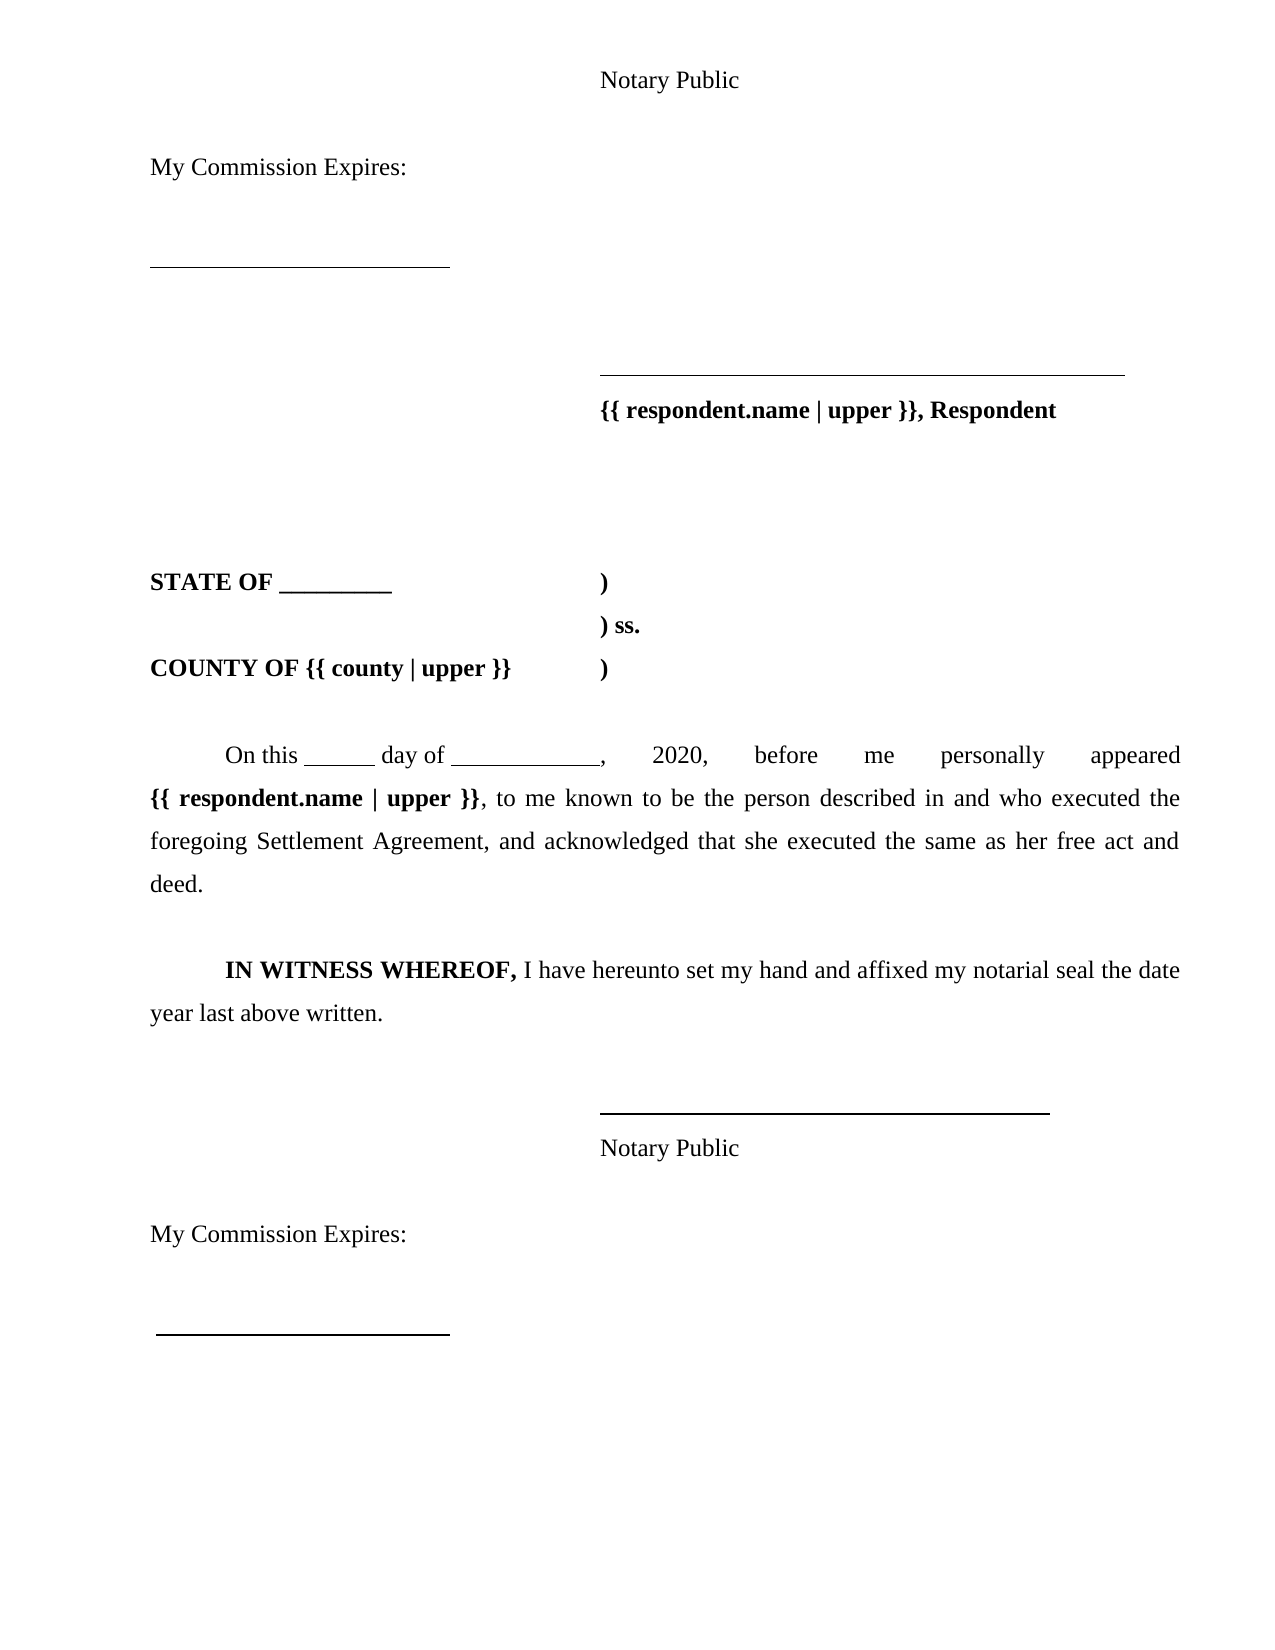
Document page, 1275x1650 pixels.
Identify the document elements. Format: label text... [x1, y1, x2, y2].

text COUNTY OF {{ county | upper }} ) [150, 653, 1181, 682]
text STATE OF _________ ) [150, 567, 1181, 596]
text My Commission Expires: [150, 1219, 1181, 1248]
text My Commission Expires: [150, 152, 1181, 181]
text Notary Public [150, 66, 1181, 94]
text Notary Public [150, 1133, 1181, 1162]
text On this day of , 2020, before me personally appeared {{ respondent.name | upper }}, to me known to be the person described in and who executed the foregoing Settlement Agreement, and acknowledged that she executed the same as her free act and deed. [150, 740, 1181, 898]
text ) ss. [150, 610, 1181, 639]
text IN WITNESS WHEREOF, I have hereunto set my hand and affixed my notarial seal the date year last above written. [150, 955, 1181, 1027]
text {{ respondent.name | upper }}, Respondent [150, 395, 1181, 423]
